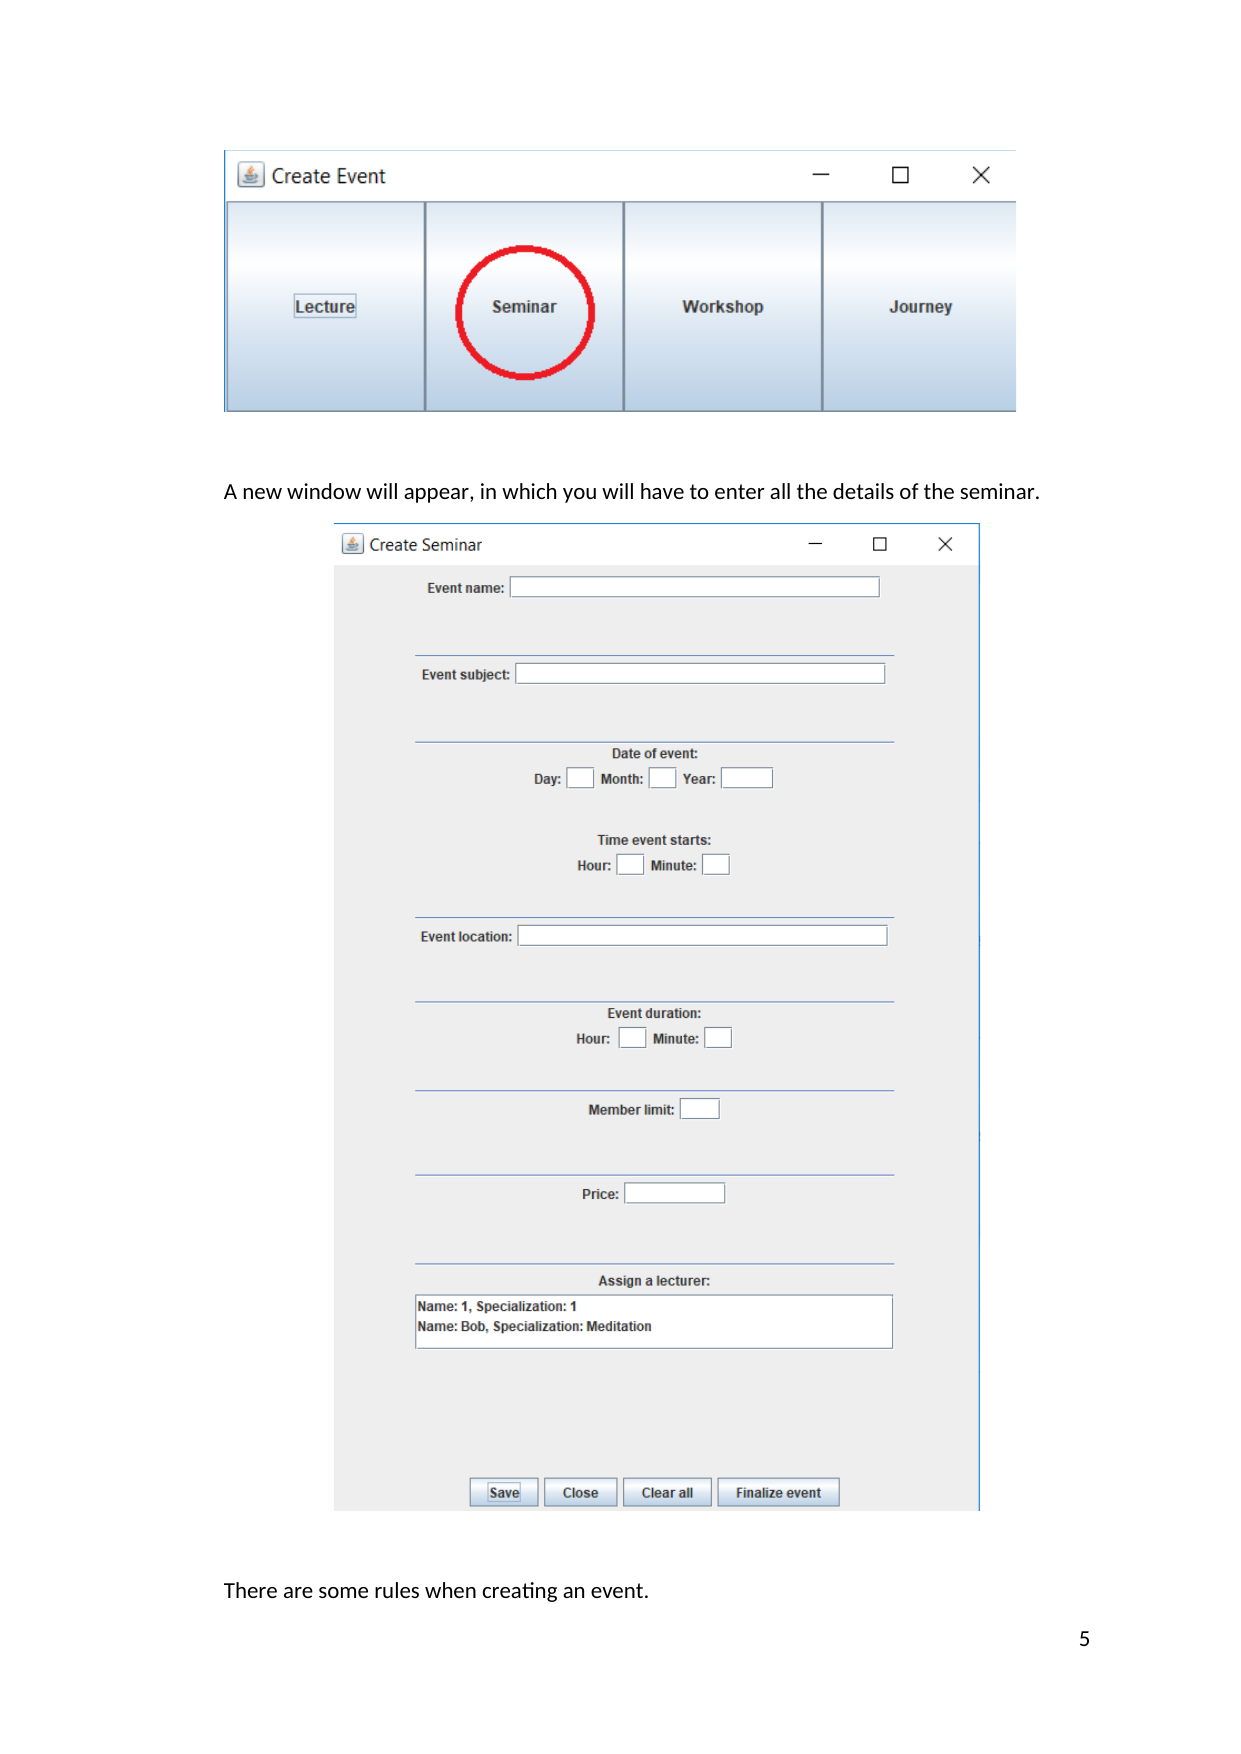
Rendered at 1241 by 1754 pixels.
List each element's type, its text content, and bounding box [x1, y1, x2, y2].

text There are some rules when creating an event. [150, 1576, 1090, 1604]
text A new window will appear, in which you will have to enter all the details of the seminar. [150, 477, 1090, 505]
picture [224, 150, 1017, 412]
picture [333, 523, 981, 1511]
